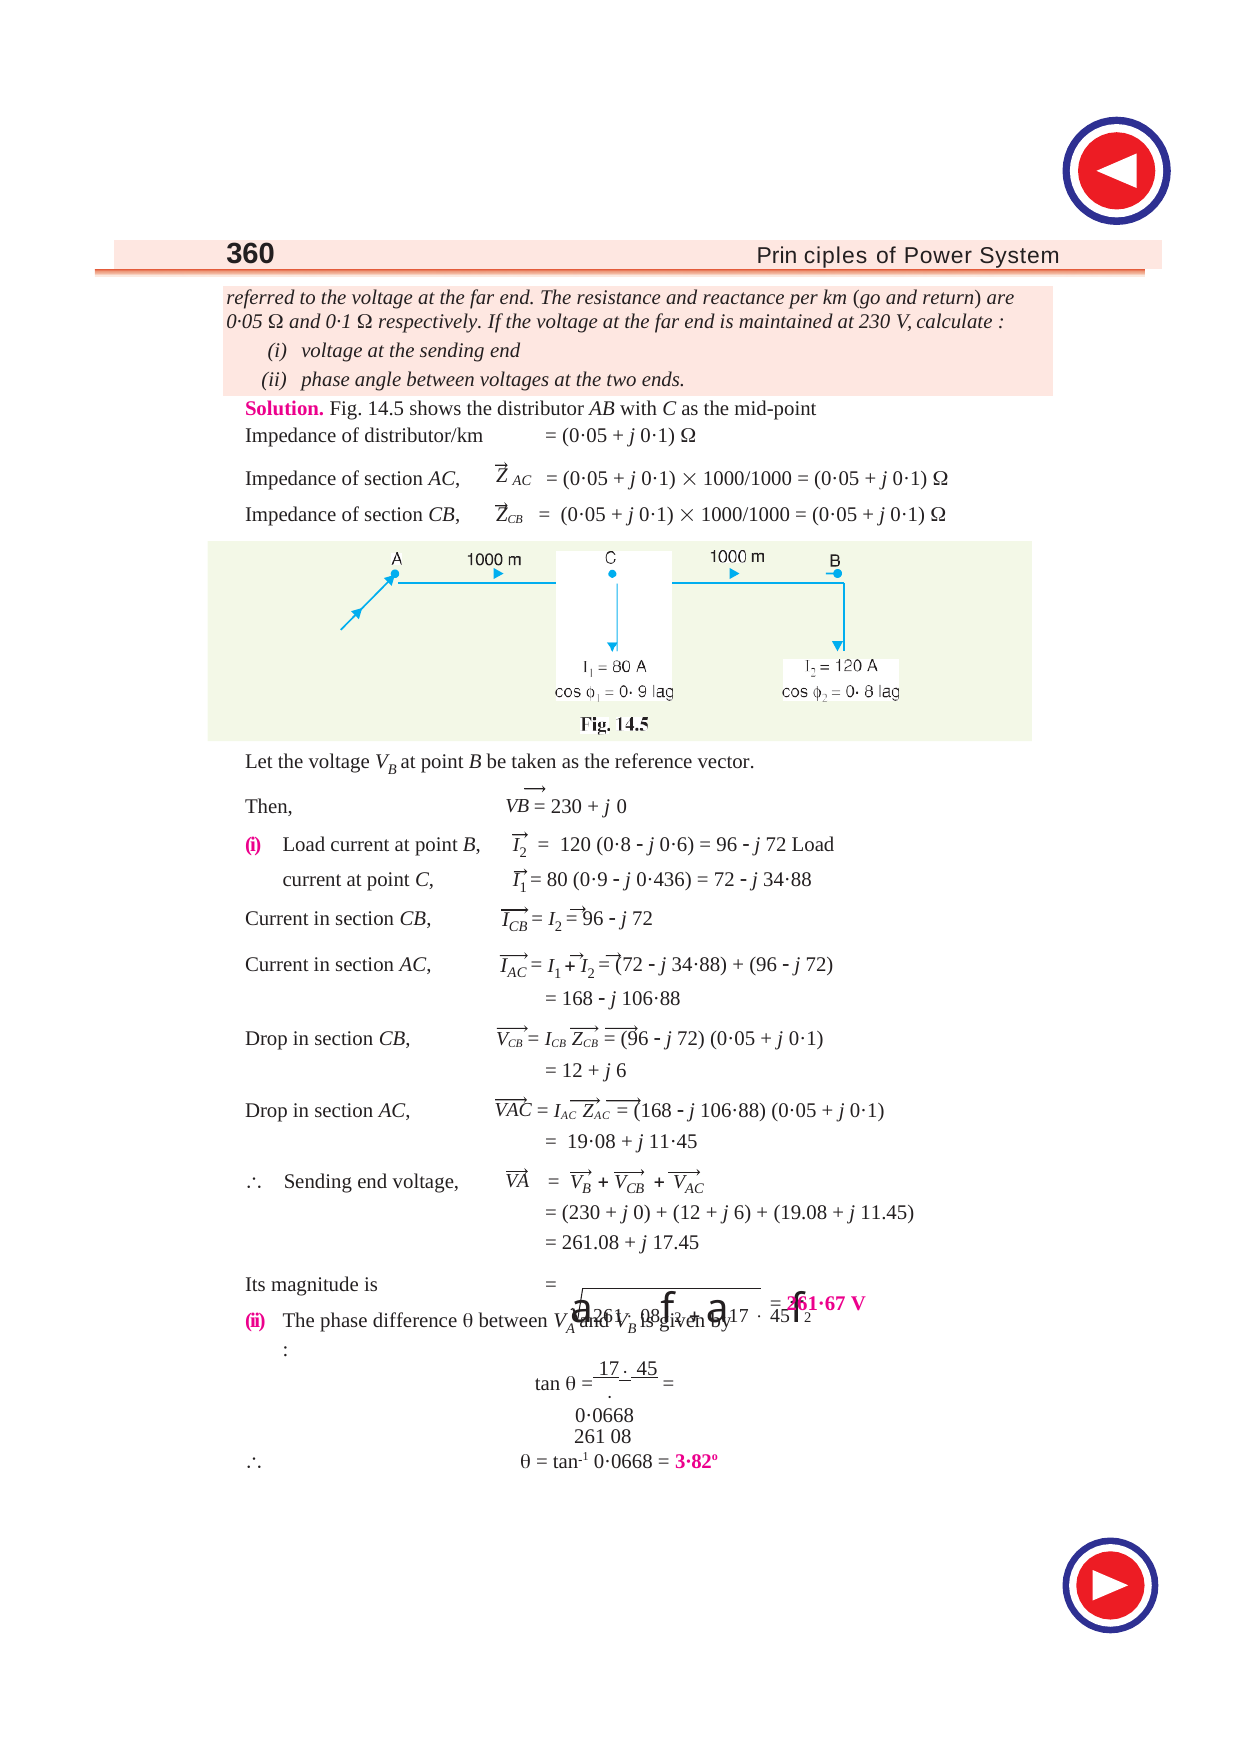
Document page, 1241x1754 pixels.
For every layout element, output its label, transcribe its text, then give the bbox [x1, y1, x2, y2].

text Drop in section CB, VCB = ICB ZCB = (96  j 72) (0·05 + j 0·1) [245, 1026, 1194, 1050]
text Its magnitude is = [245, 1272, 739, 1296]
list Load current at point B, I2 = 120 (0·8  j 0·6) = 96  j 72 Load current at point C, I1 = 80 (0·9  j 0·436) = 72  j 34·88 [245, 832, 841, 895]
text tan  = 17 45 = 0·0668 [503, 1364, 705, 1429]
text Impedance of section CB, ZCB = (0·05 + j 0·1)  1000/1000 = (0·05 + j 0·1)  [245, 502, 1194, 526]
text = (230 + j 0) + (12 + j 6) + (19.08 + j 11.45) [545, 1200, 1194, 1224]
text = 261·67 V [769, 1291, 1194, 1315]
text Impedance of section AC, Z AC = (0·05 + j 0·1)  1000/1000 = (0·05 + j 0·1)  [245, 463, 1194, 490]
picture [94, 269, 1145, 277]
text Then, VB = 230 + j 0 [245, 794, 1194, 818]
text = 12 + j 6 [545, 1058, 1194, 1082]
text Solution. Fig. 14.5 shows the distributor AB with C as the mid-point Impedance of distributor/km = (0·05 + j 0·1)  [245, 396, 819, 447]
text = 261.08 + j 17.45 [545, 1230, 1194, 1254]
list The phase difference  between VA and VB is given by : [245, 1308, 739, 1361]
text 261 08 [500, 1429, 705, 1447]
text Let the voltage VB at point B be taken as the reference vector. [245, 533, 1194, 777]
text   = tan1 0·0668 = 3·82o [245, 1449, 739, 1473]
text Current in section CB, ICB = I2 = 96  j 72 [245, 906, 1194, 935]
text Drop in section AC, VAC = IAC ZAC = (168  j 106·88) (0·05 + j 0·1) [245, 1098, 1194, 1122]
text = 168  j 106·88 [545, 986, 1194, 1010]
text  Sending end voltage, VA = VB  VCB  VAC [245, 1169, 1194, 1197]
text Current in section AC, IAC = I1  I2 = (72  j 34·88) + (96  j 72) [245, 952, 1194, 982]
text = 19·08 + j 11·45 [545, 1129, 1194, 1153]
